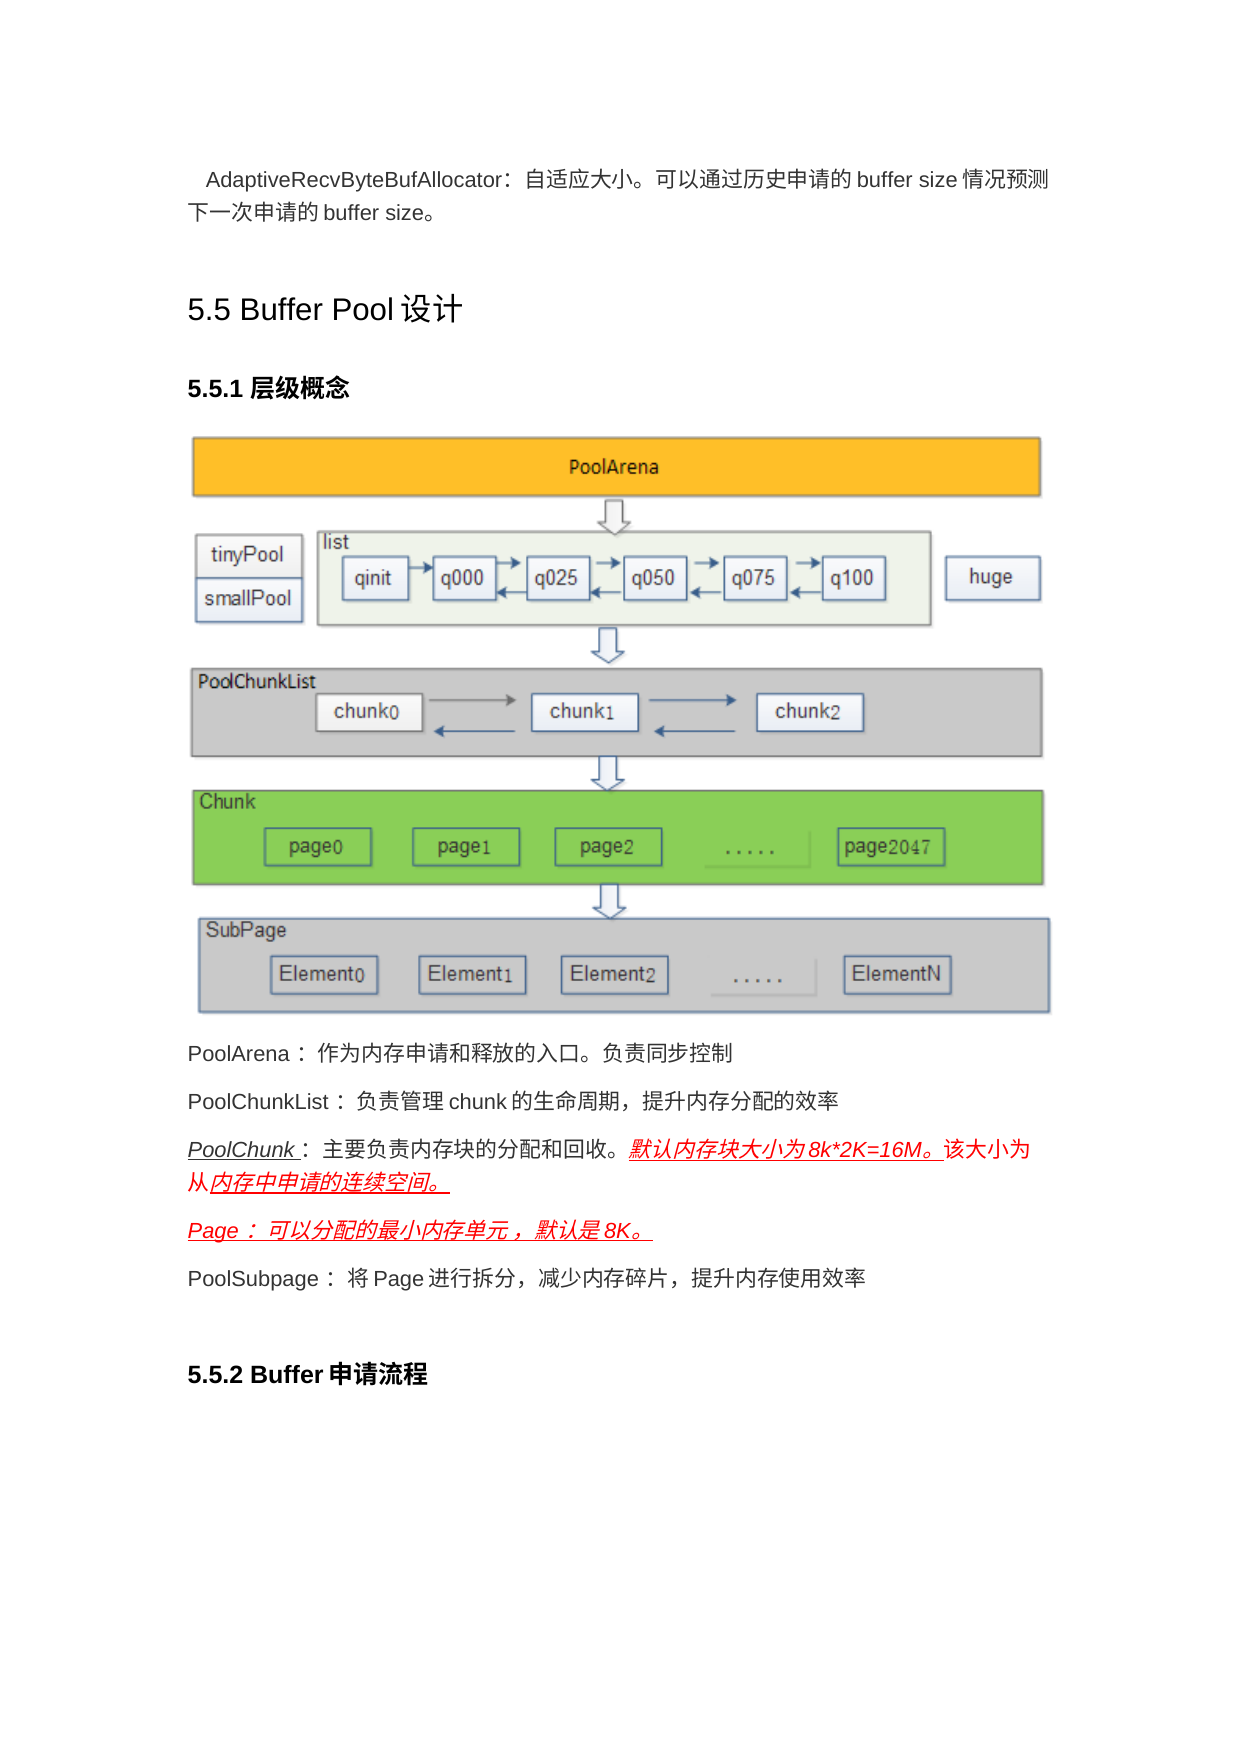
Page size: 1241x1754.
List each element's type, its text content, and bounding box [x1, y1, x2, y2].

text Page ：可以分配的最小内存单元 ，默认是8K。 [187, 1213, 1053, 1245]
picture [187, 435, 1054, 1017]
text PoolArena ：作为内存申请和释放的入口。负责同步控制 [187, 1036, 1053, 1068]
subtitle 5.5.2 Buffer申请流程 [187, 1340, 1053, 1405]
subtitle 5.5 Buffer Pool设计 [187, 274, 1053, 339]
text PoolSubpage ：将Page进行拆分，减少内存碎片，提升内存使用效率 [187, 1261, 1053, 1293]
text AdaptiveRecvByteBufAllocator：自适应大小。可以通过历史申请的buffer size情况预测下一次申请的buffer size。 [187, 162, 1053, 227]
text PoolChunk ：主要负责内存块的分配和回收。默认内存块大小为8k*2K=16M。该大小为从内存中申请的连续空间。 [187, 1132, 1053, 1197]
subtitle 5.5.1 层级概念 [187, 354, 1053, 419]
text PoolChunkList ：负责管理chunk的生命周期，提升内存分配的效率 [187, 1084, 1053, 1116]
